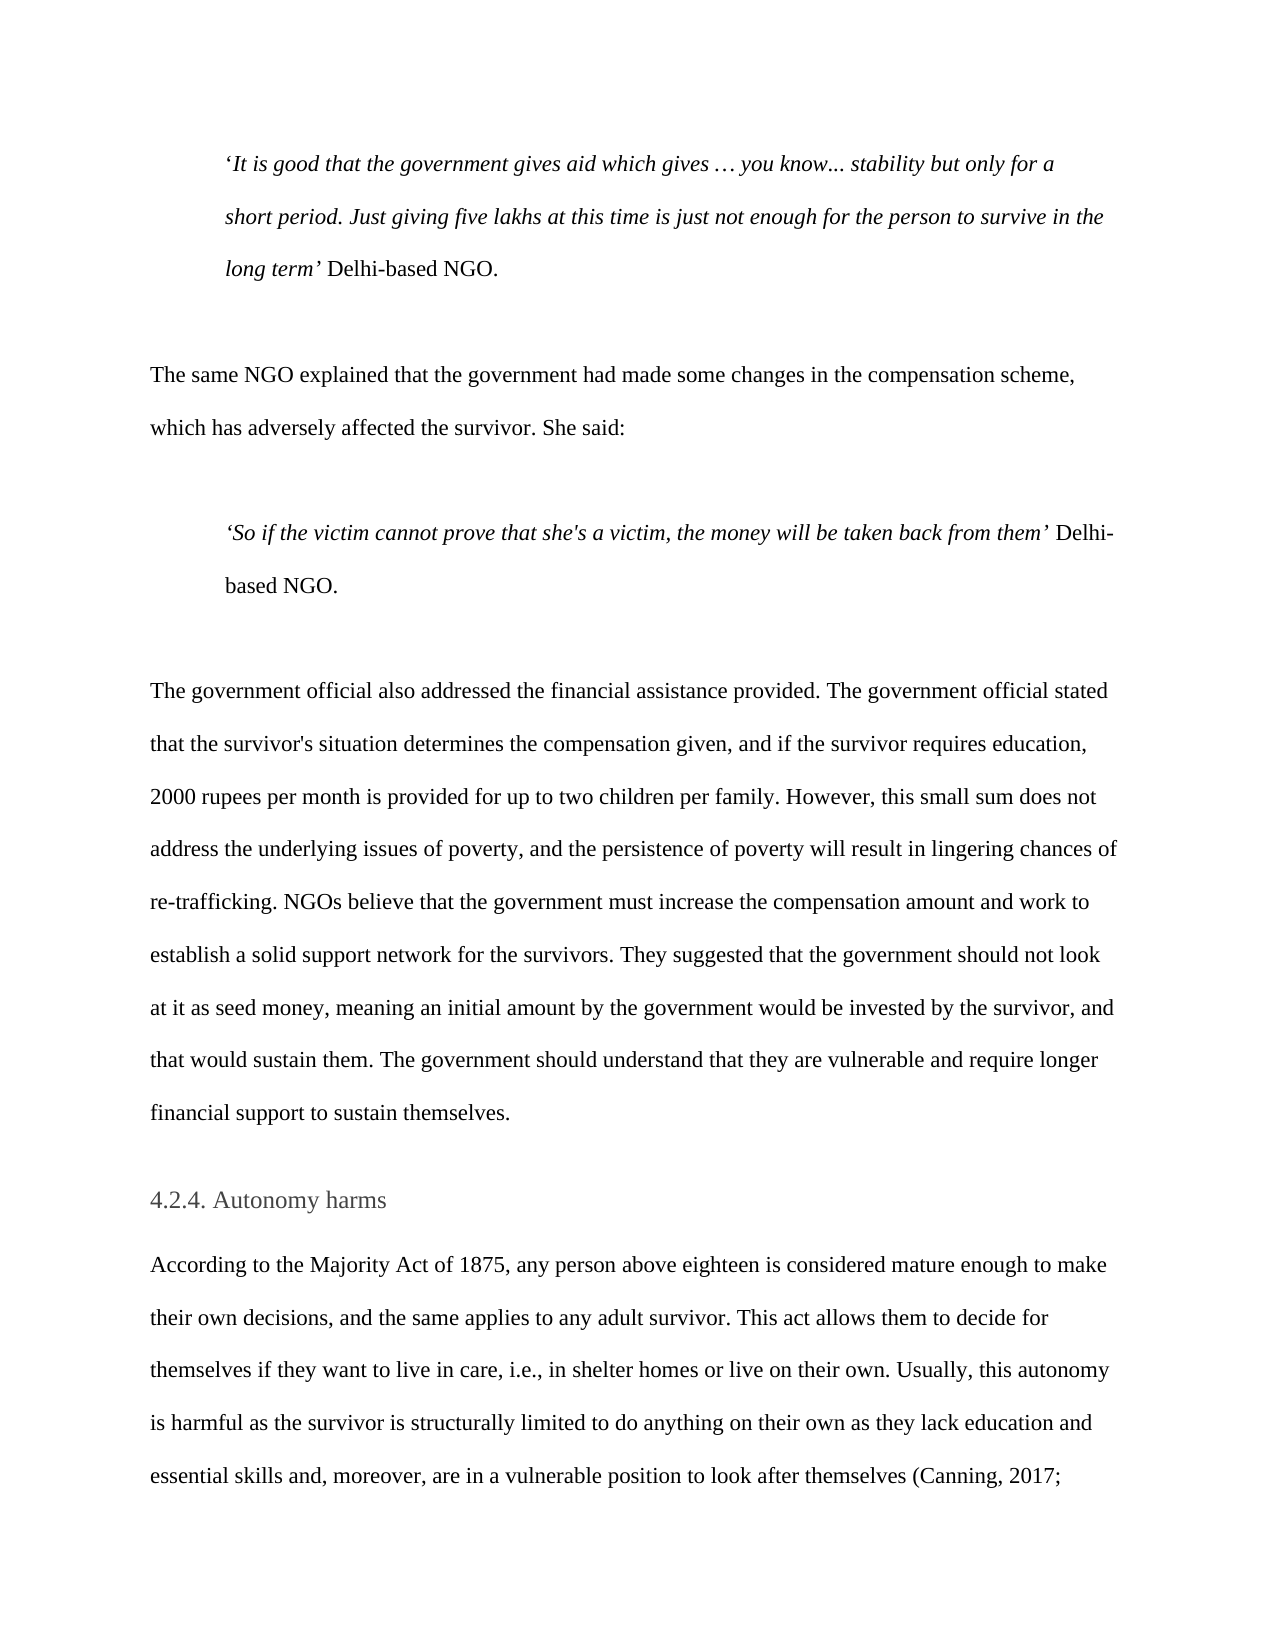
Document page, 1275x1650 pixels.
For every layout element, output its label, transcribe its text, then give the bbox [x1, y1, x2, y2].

text The government official also addressed the financial assistance provided. The government official stated that the survivor's situation determines the compensation given, and if the survivor requires education, 2000 rupees per month is provided for up to two children per family. However, this small sum does not address the underlying issues of poverty, and the persistence of poverty will result in lingering chances of re-trafficking. NGOs believe that the government must increase the compensation amount and work to establish a solid support network for the survivors. They suggested that the government should not look at it as seed money, meaning an initial amount by the government would be invested by the survivor, and that would sustain them. The government should understand that they are vulnerable and require longer financial support to sustain themselves. [150, 677, 1123, 1125]
text ‘It is good that the government gives aid which gives … you know... stability but only for a short period. Just giving five lakhs at this time is just not enough for the person to survive in the long term’ Delhi-based NGO. [225, 150, 1110, 282]
text ‘So if the victim cannot prove that she's a victim, the money will be taken back from them’ Delhi- based NGO. [225, 519, 1116, 598]
subtitle Autonomy harms [150, 1185, 1139, 1214]
text According to the Majority Act of 1875, any person above eighteen is considered mature enough to make their own decisions, and the same applies to any adult survivor. This act allows them to decide for themselves if they want to live in care, i.e., in shelter homes or live on their own. Usually, this autonomy is harmful as the survivor is structurally limited to do anything on their own as they lack education and essential skills and, moreover, are in a vulnerable position to look after themselves (Canning, 2017; [150, 1251, 1112, 1488]
text The same NGO explained that the government had made some changes in the compensation scheme, which has adversely affected the survivor. She said: [150, 361, 1078, 440]
